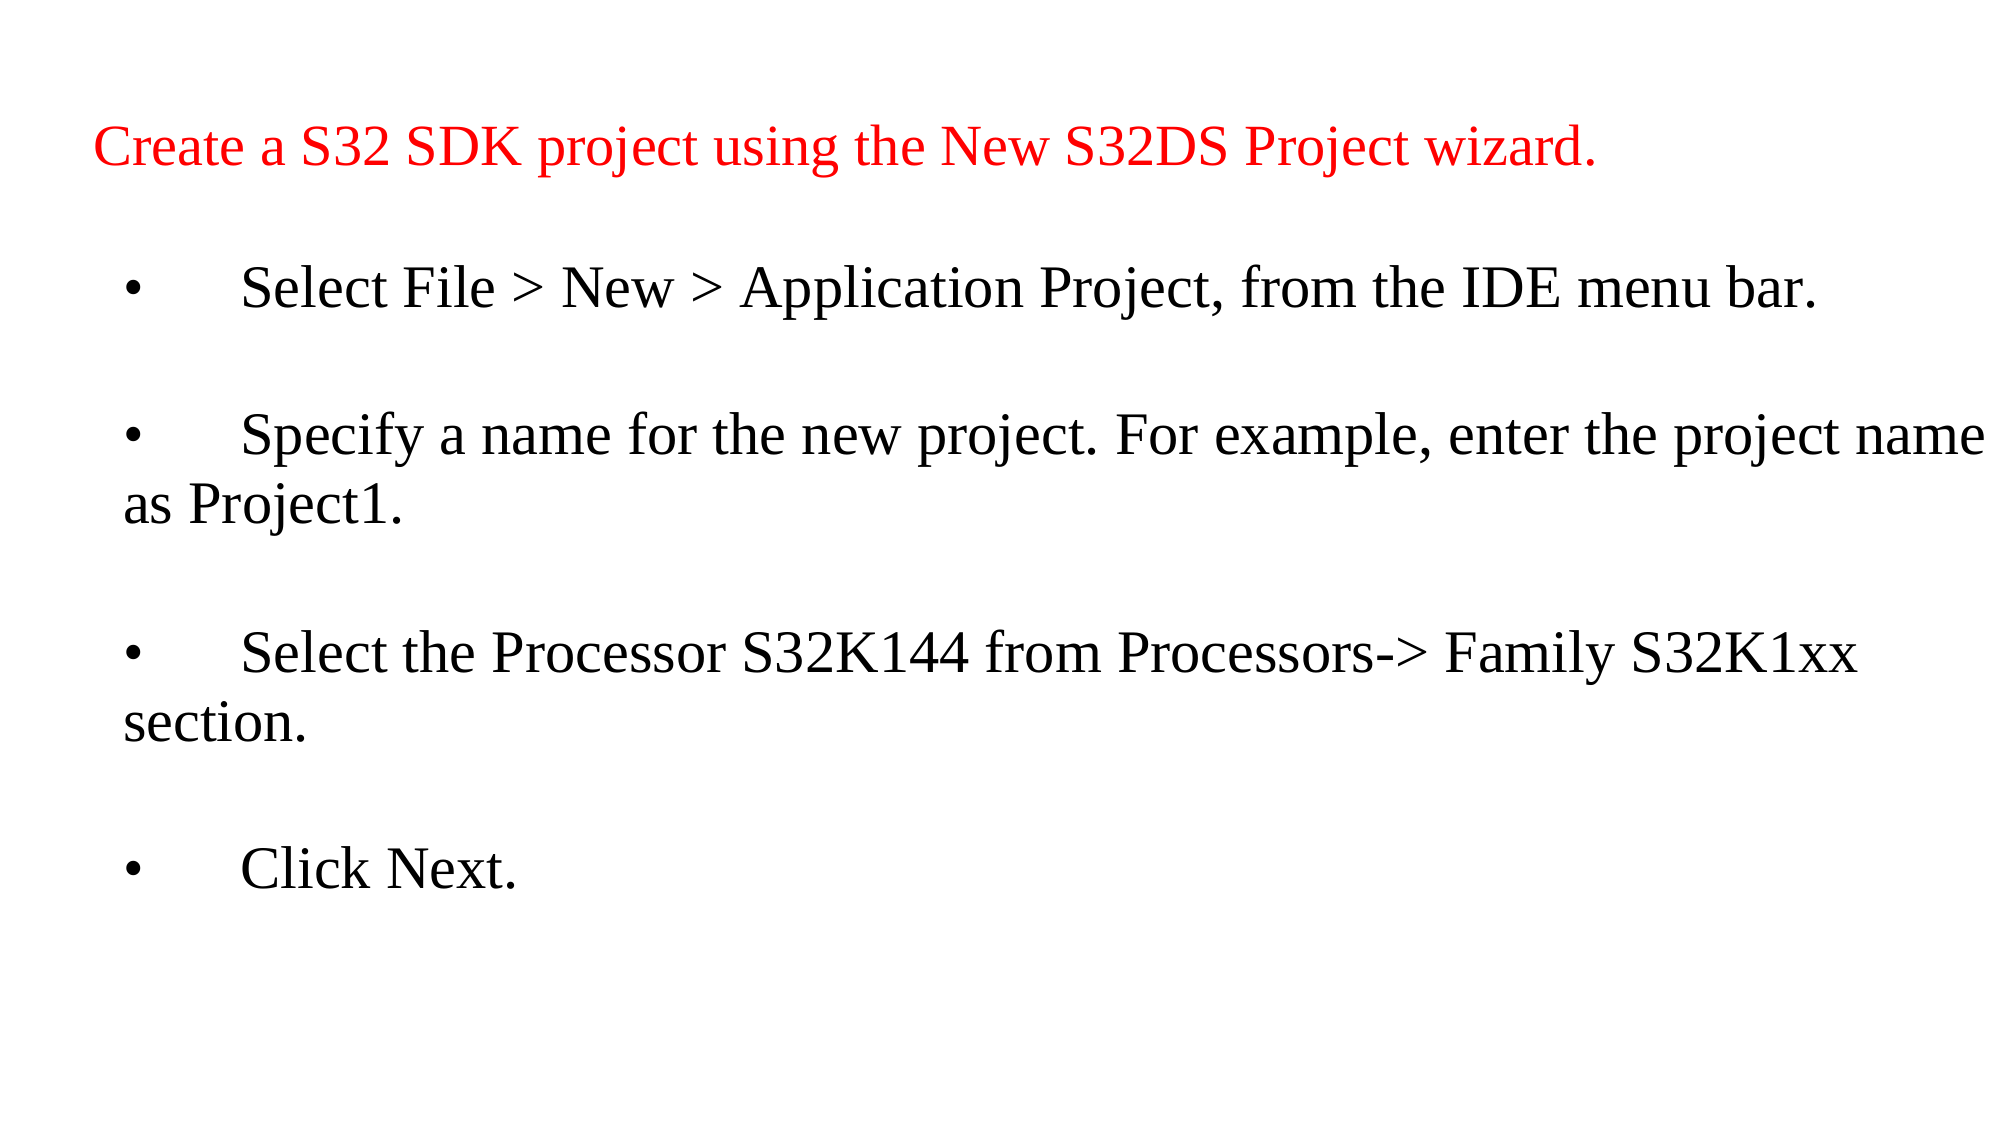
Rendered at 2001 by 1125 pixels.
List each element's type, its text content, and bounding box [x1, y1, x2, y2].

text • Click Next. [123, 833, 2000, 903]
text Create a S32 SDK project using the New S32DS Project wizard. [93, 69, 1895, 190]
text • Select the Processor S32K144 from Processors-> Family S32K1xx section. [123, 617, 2000, 756]
text • Select File > New > Application Project, from the IDE menu bar. [123, 252, 2000, 322]
text • Specify a name for the new project. For example, enter the project name as Project1. [123, 399, 2000, 538]
